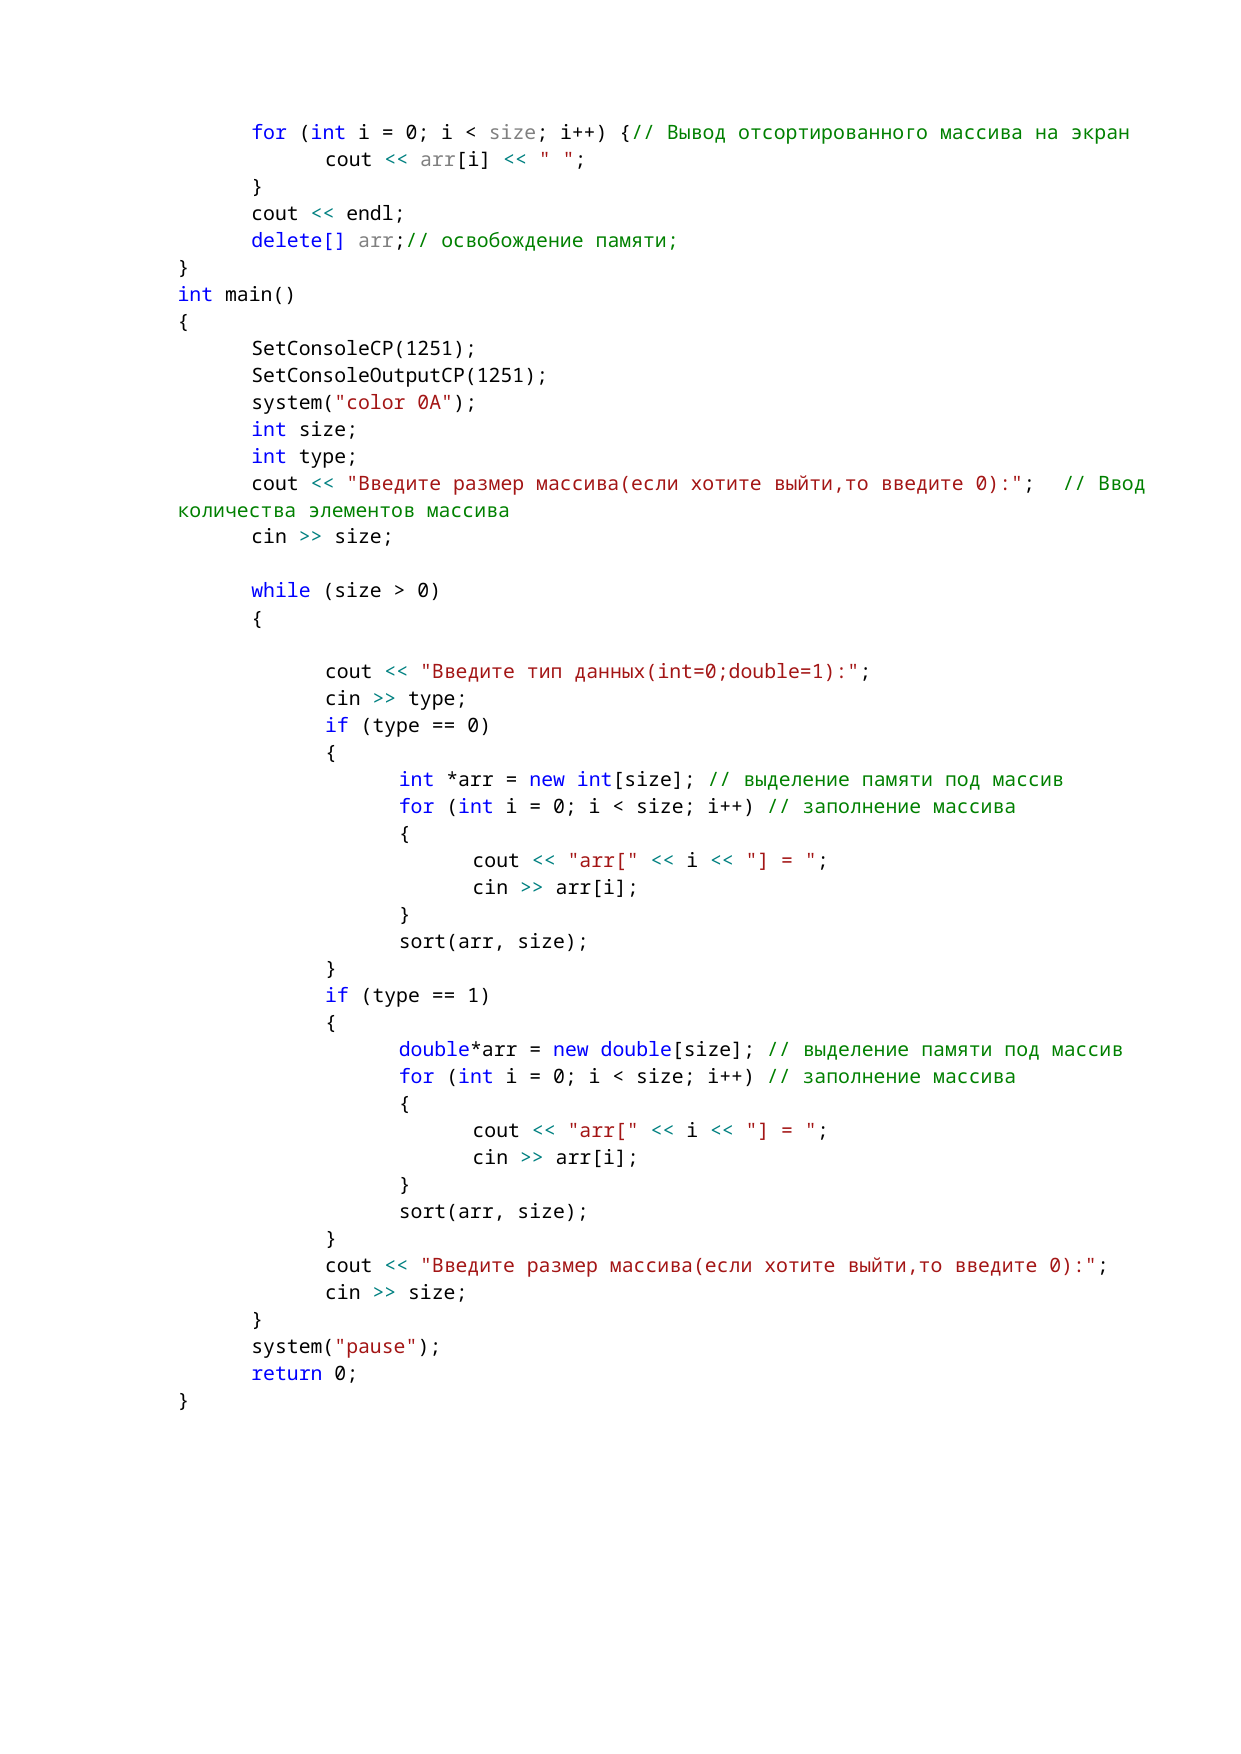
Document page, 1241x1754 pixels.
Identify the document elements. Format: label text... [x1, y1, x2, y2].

text } [177, 954, 1152, 981]
text cin >> type; [177, 685, 1152, 712]
text cin >> arr[i]; [177, 873, 1152, 901]
text int main() [177, 280, 1152, 307]
text int *arr = new int[size]; // выделение памяти под массив [177, 766, 1152, 793]
text return 0; [177, 1359, 1152, 1386]
text sort(arr, size); [177, 1197, 1152, 1224]
text double*arr = new double[size]; // выделение памяти под массив [177, 1035, 1152, 1062]
text } [177, 1224, 1152, 1251]
text system("pause"); [177, 1332, 1152, 1359]
text { [177, 604, 1152, 631]
text cout << "arr[" << i << "] = "; [177, 1116, 1152, 1143]
text cin >> size; [177, 523, 1152, 550]
text for (int i = 0; i < size; i++) // заполнение массива [177, 793, 1152, 819]
text if (type == 1) [177, 981, 1152, 1008]
text { [177, 739, 1152, 766]
text cin >> size; [177, 1278, 1152, 1305]
text cout << arr[i] << " "; [177, 145, 1152, 172]
text cout << "Введите размер массива(если хотите выйти,то введите 0):"; [177, 1251, 1152, 1278]
text cout << "arr[" << i << "] = "; [177, 847, 1152, 873]
text } [177, 1170, 1152, 1197]
text } [177, 172, 1152, 199]
text } [177, 1386, 1152, 1413]
text cout << "Введите размер массива(если хотите выйти,то введите 0):"; // Ввод количества элементов массива [177, 469, 1152, 523]
text { [177, 307, 1152, 334]
text { [177, 1008, 1152, 1035]
text if (type == 0) [177, 712, 1152, 739]
text } [177, 1305, 1152, 1332]
text } [177, 253, 1152, 280]
text SetConsoleOutputCP(1251); [177, 361, 1152, 388]
text for (int i = 0; i < size; i++) // заполнение массива [177, 1062, 1152, 1089]
text int size; [177, 415, 1152, 442]
text cout << endl; [177, 199, 1152, 226]
text cin >> arr[i]; [177, 1143, 1152, 1170]
text } [177, 901, 1152, 927]
text sort(arr, size); [177, 927, 1152, 954]
text cout << "Введите тип данных(int=0;double=1):"; [177, 658, 1152, 685]
text system("color 0A"); [177, 388, 1152, 415]
text delete[] arr;// освобождение памяти; [177, 226, 1152, 253]
text { [177, 819, 1152, 847]
text SetConsoleCP(1251); [177, 334, 1152, 361]
text int type; [177, 442, 1152, 469]
text { [177, 1089, 1152, 1116]
text for (int i = 0; i < size; i++) {// Вывод отсортированного массива на экран [177, 118, 1152, 145]
text while (size > 0) [177, 577, 1152, 604]
